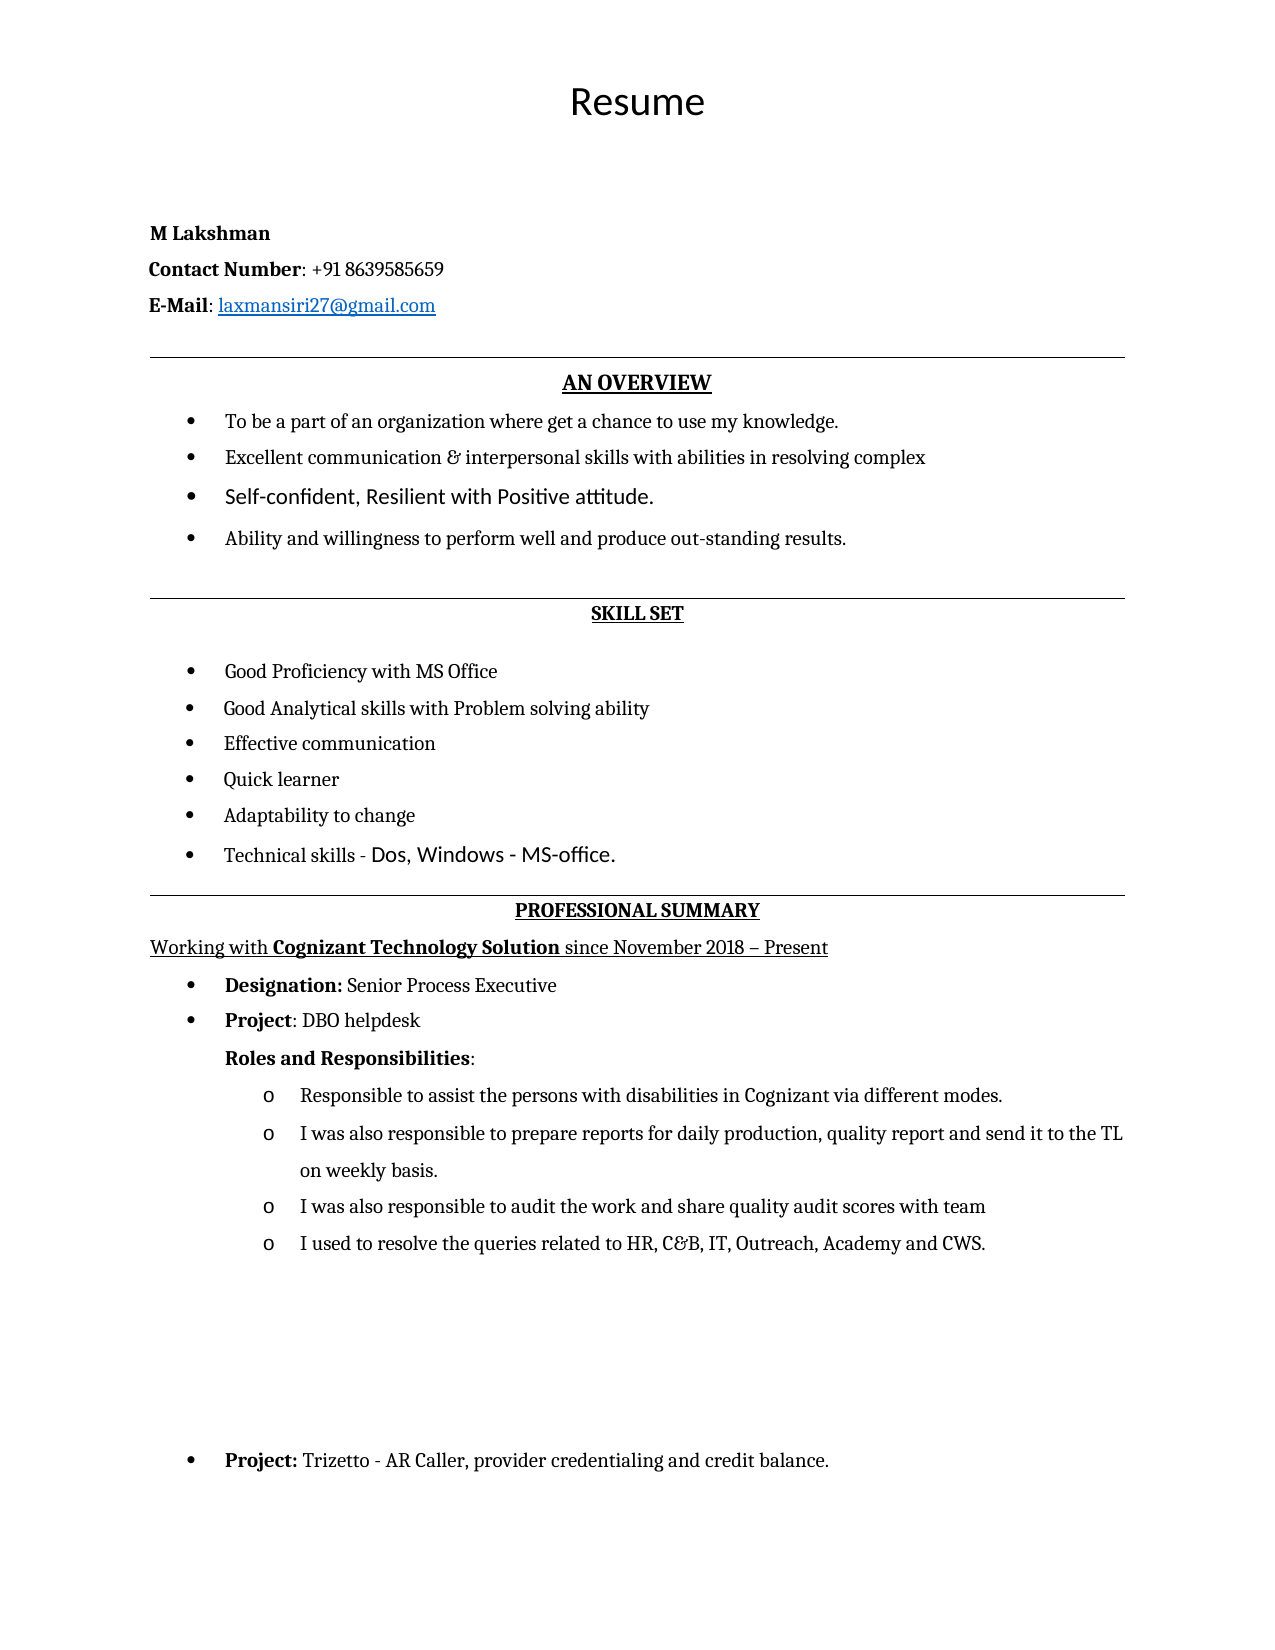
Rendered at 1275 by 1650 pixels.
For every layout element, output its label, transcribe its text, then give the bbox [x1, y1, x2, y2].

list I was also responsible to prepare reports for daily production, quality report and send it to the TL on weekly basis. [262, 1121, 1125, 1182]
text PROFESSIONAL SUMMARY [150, 896, 1125, 922]
text AN OVERVIEW [148, 370, 1125, 396]
list Quick learner [186, 768, 1125, 792]
list Good Proficiency with MS Office [187, 660, 1125, 684]
list I was also responsible to audit the work and share quality audit scores with team [262, 1194, 1125, 1219]
list Ability and willingness to perform well and produce out-standing results. [187, 526, 1125, 550]
list Project: Trizetto - AR Caller, provider credentialing and credit balance. [187, 1449, 1125, 1473]
list Excellent communication & interpersonal skills with abilities in resolving complex [187, 446, 1125, 470]
list Good Analytical skills with Problem solving ability [186, 696, 1125, 720]
list To be a part of an organization where get a chance to use my knowledge. [187, 410, 1125, 434]
text Contact Number: +91 8639585659 [148, 258, 1125, 282]
text M Lakshman [150, 222, 1125, 246]
list Responsible to assist the persons with disabilities in Cognizant via different modes. [262, 1084, 1125, 1109]
list Technical skills - Dos, Windows - MS-office. [186, 840, 1125, 868]
text Roles and Responsibilities: [225, 1047, 1125, 1071]
text E-Mail: laxmansiri27@gmail.com [148, 294, 1125, 318]
list Self-confident, Resilient with Positive attitude. [187, 482, 1125, 510]
list Effective communication [186, 732, 1125, 756]
list I used to resolve the queries related to HR, C&B, IT, Outreach, Academy and CWS. [262, 1232, 1125, 1257]
list Project: DBO helpdesk [187, 1009, 1125, 1033]
text Working with Cognizant Technology Solution since November 2018 – Present [150, 936, 1125, 960]
text SKILL SET [150, 599, 1125, 625]
list Designation: Senior Process Executive [187, 973, 1125, 997]
list Adaptability to change [186, 804, 1125, 828]
